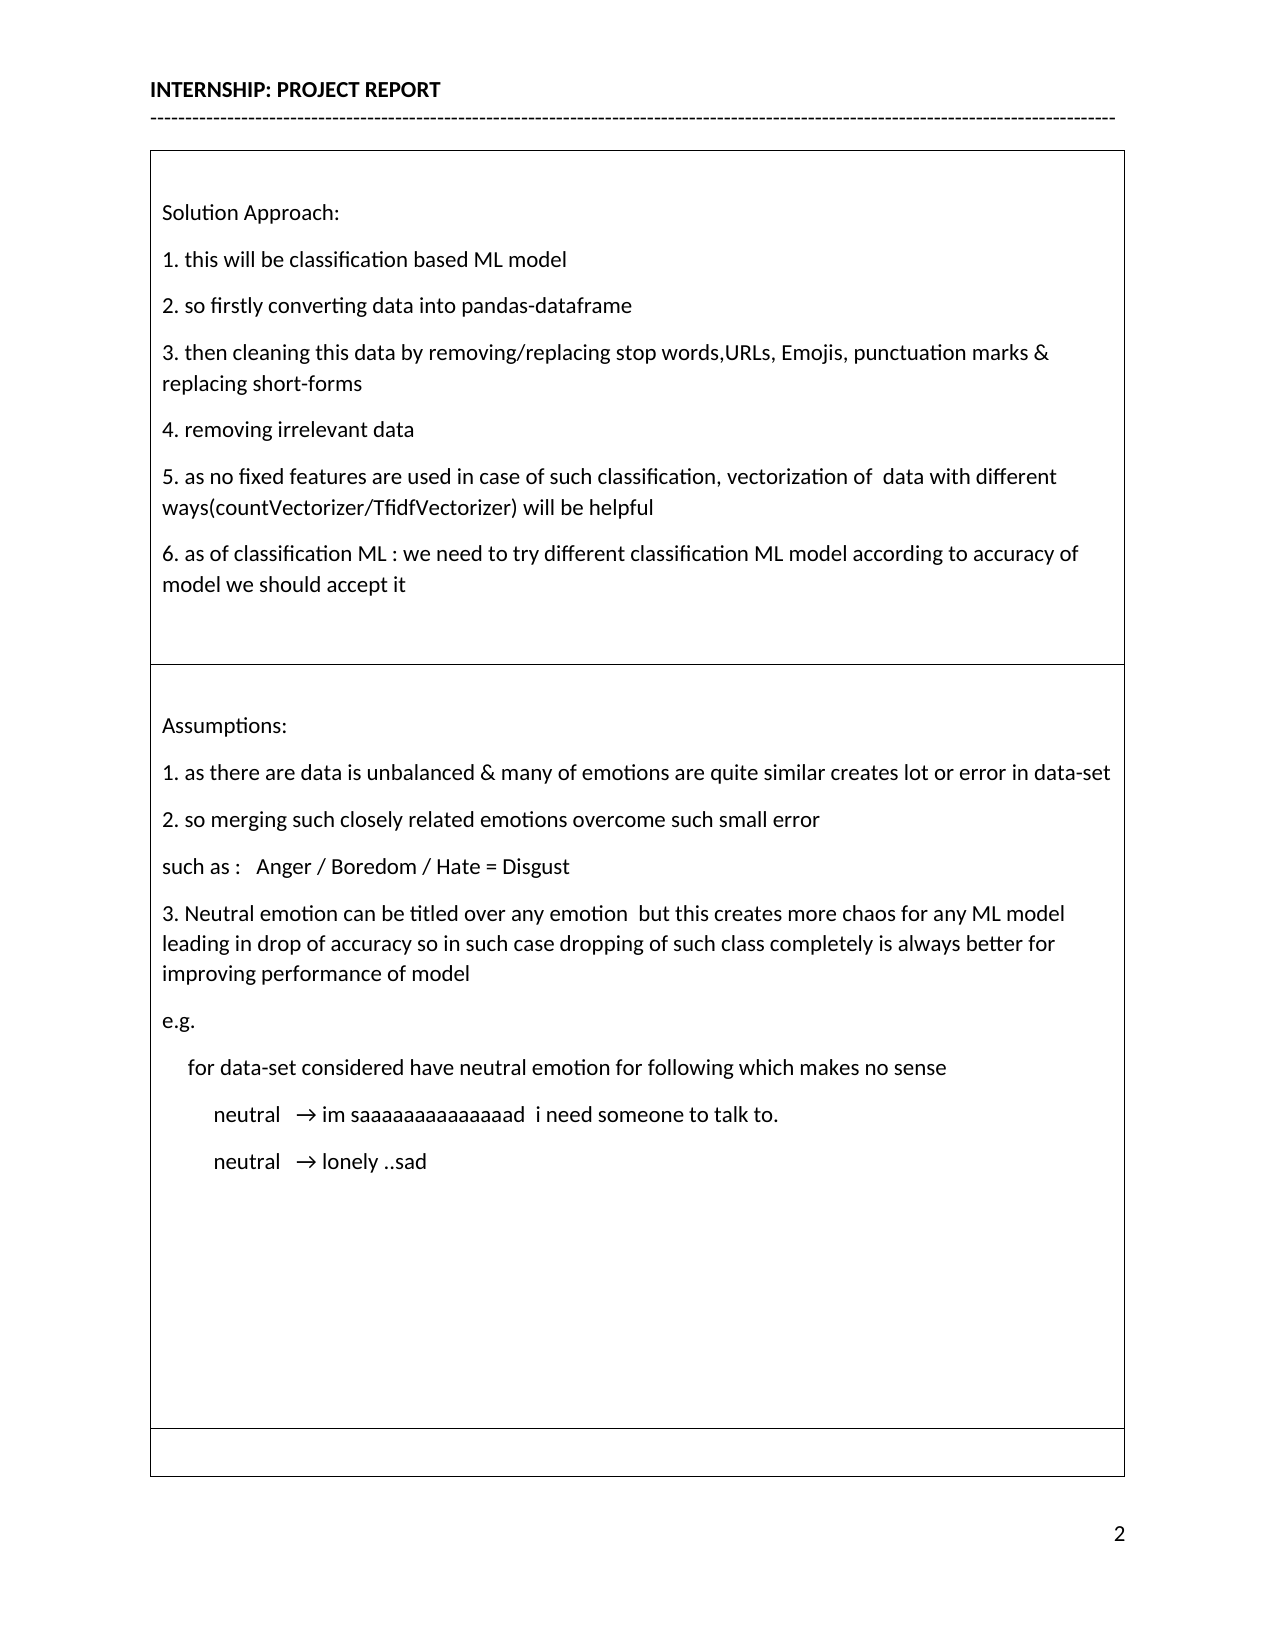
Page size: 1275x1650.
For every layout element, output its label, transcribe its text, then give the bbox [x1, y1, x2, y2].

table_cell Assumptions: 1. as there are data is unbalanced & many of emotions are quite similar creates lot or error in data-set 2. so merging such closely related emotions overcome such small error such as : Anger / Boredom / Hate = Disgust 3. Neutral emotion can be titled over any emotion but this creates more chaos for any ML model leading in drop of accuracy so in such case dropping of such class completely is always better for improving performance of model e.g. for data-set considered have neutral emotion for following which makes no sense neutral → im saaaaaaaaaaaaaad i need someone to talk to. neutral → lonely ..sad [151, 665, 1124, 1428]
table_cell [151, 1429, 1124, 1476]
table_cell Solution Approach: 1. this will be classification based ML model 2. so firstly converting data into pandas-dataframe 3. then cleaning this data by removing/replacing stop words,URLs, Emojis, punctuation marks & replacing short-forms 4. removing irrelevant data 5. as no fixed features are used in case of such classification, vectorization of data with different ways(countVectorizer/TfidfVectorizer) will be helpful 6. as of classification ML : we need to try different classification ML model according to accuracy of model we should accept it [151, 151, 1124, 663]
